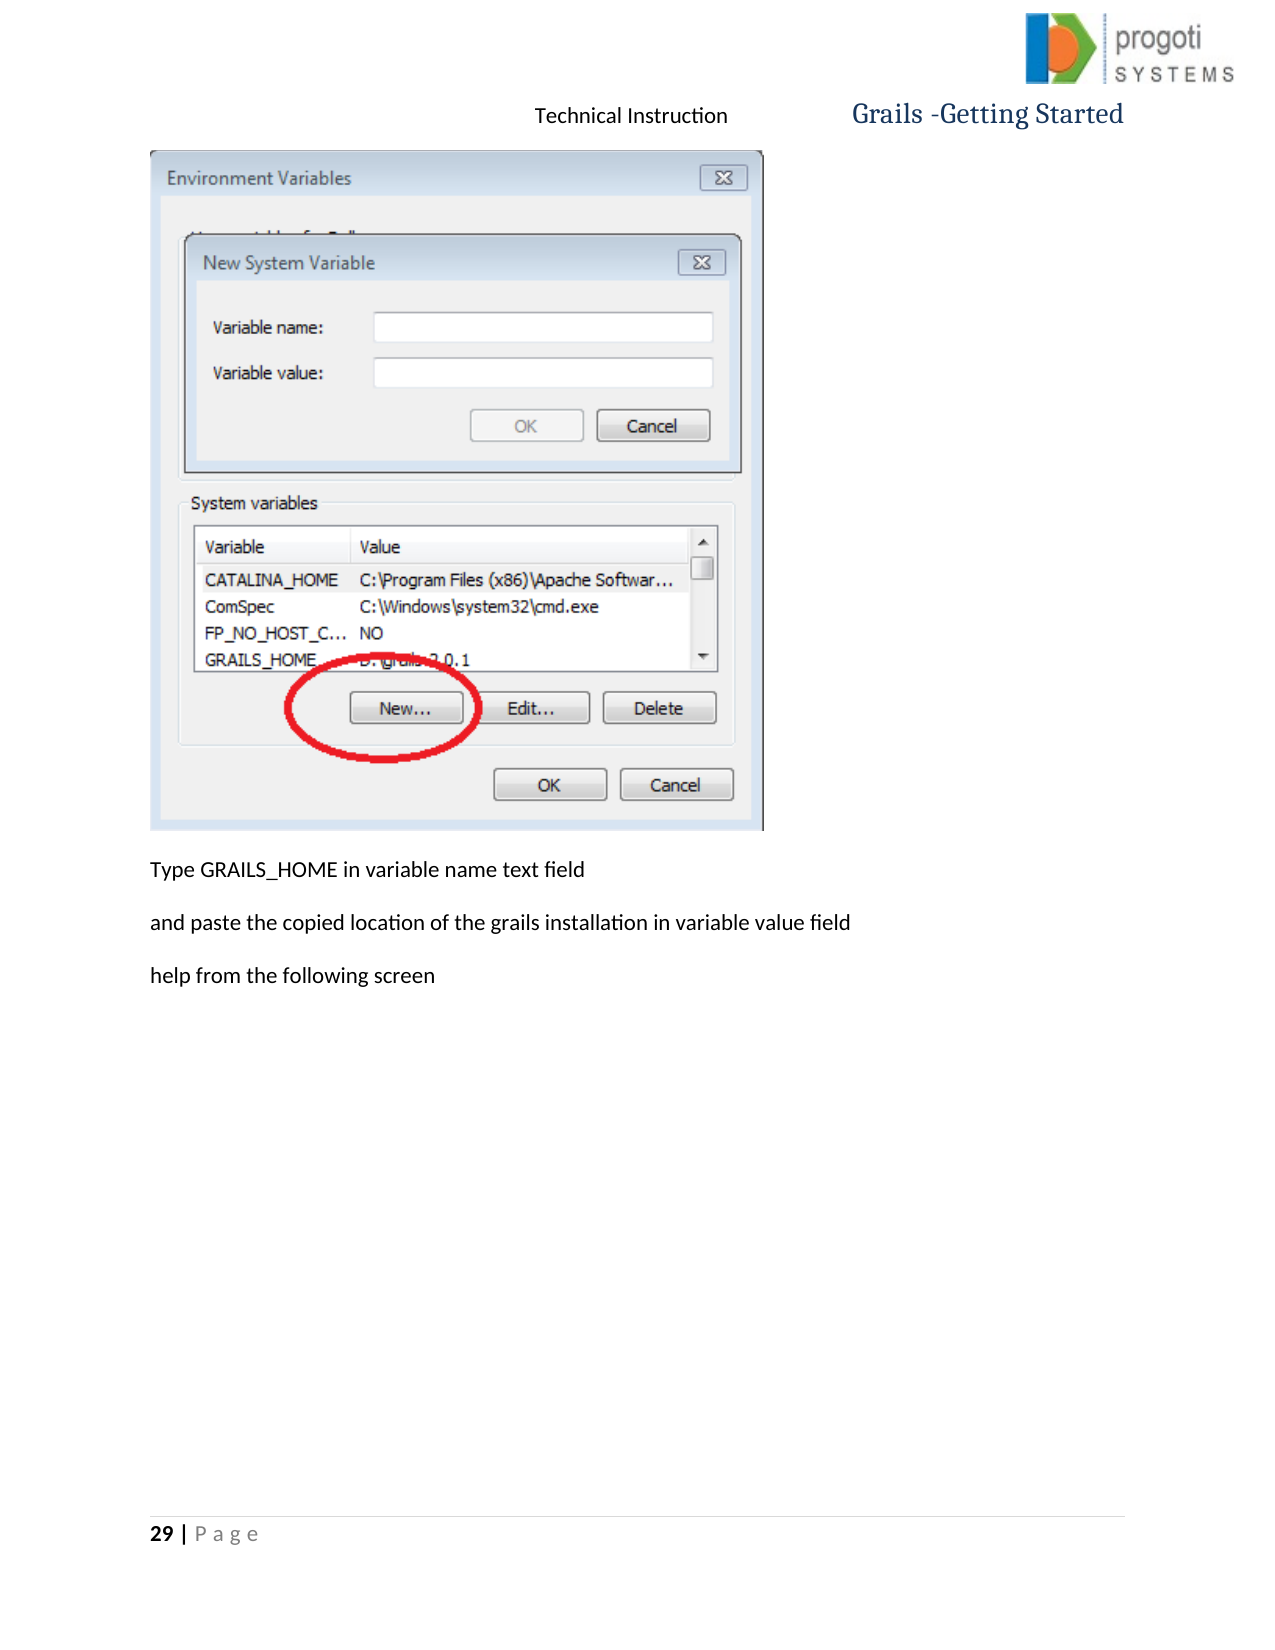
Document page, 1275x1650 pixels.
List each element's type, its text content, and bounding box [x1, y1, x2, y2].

text Type GRAILS_HOME in variable name text field [150, 855, 1125, 883]
picture [150, 150, 764, 831]
picture [1025, 13, 1235, 84]
text and paste the copied location of the grails installation in variable value field [150, 908, 1125, 936]
text help from the following screen [150, 961, 1125, 989]
